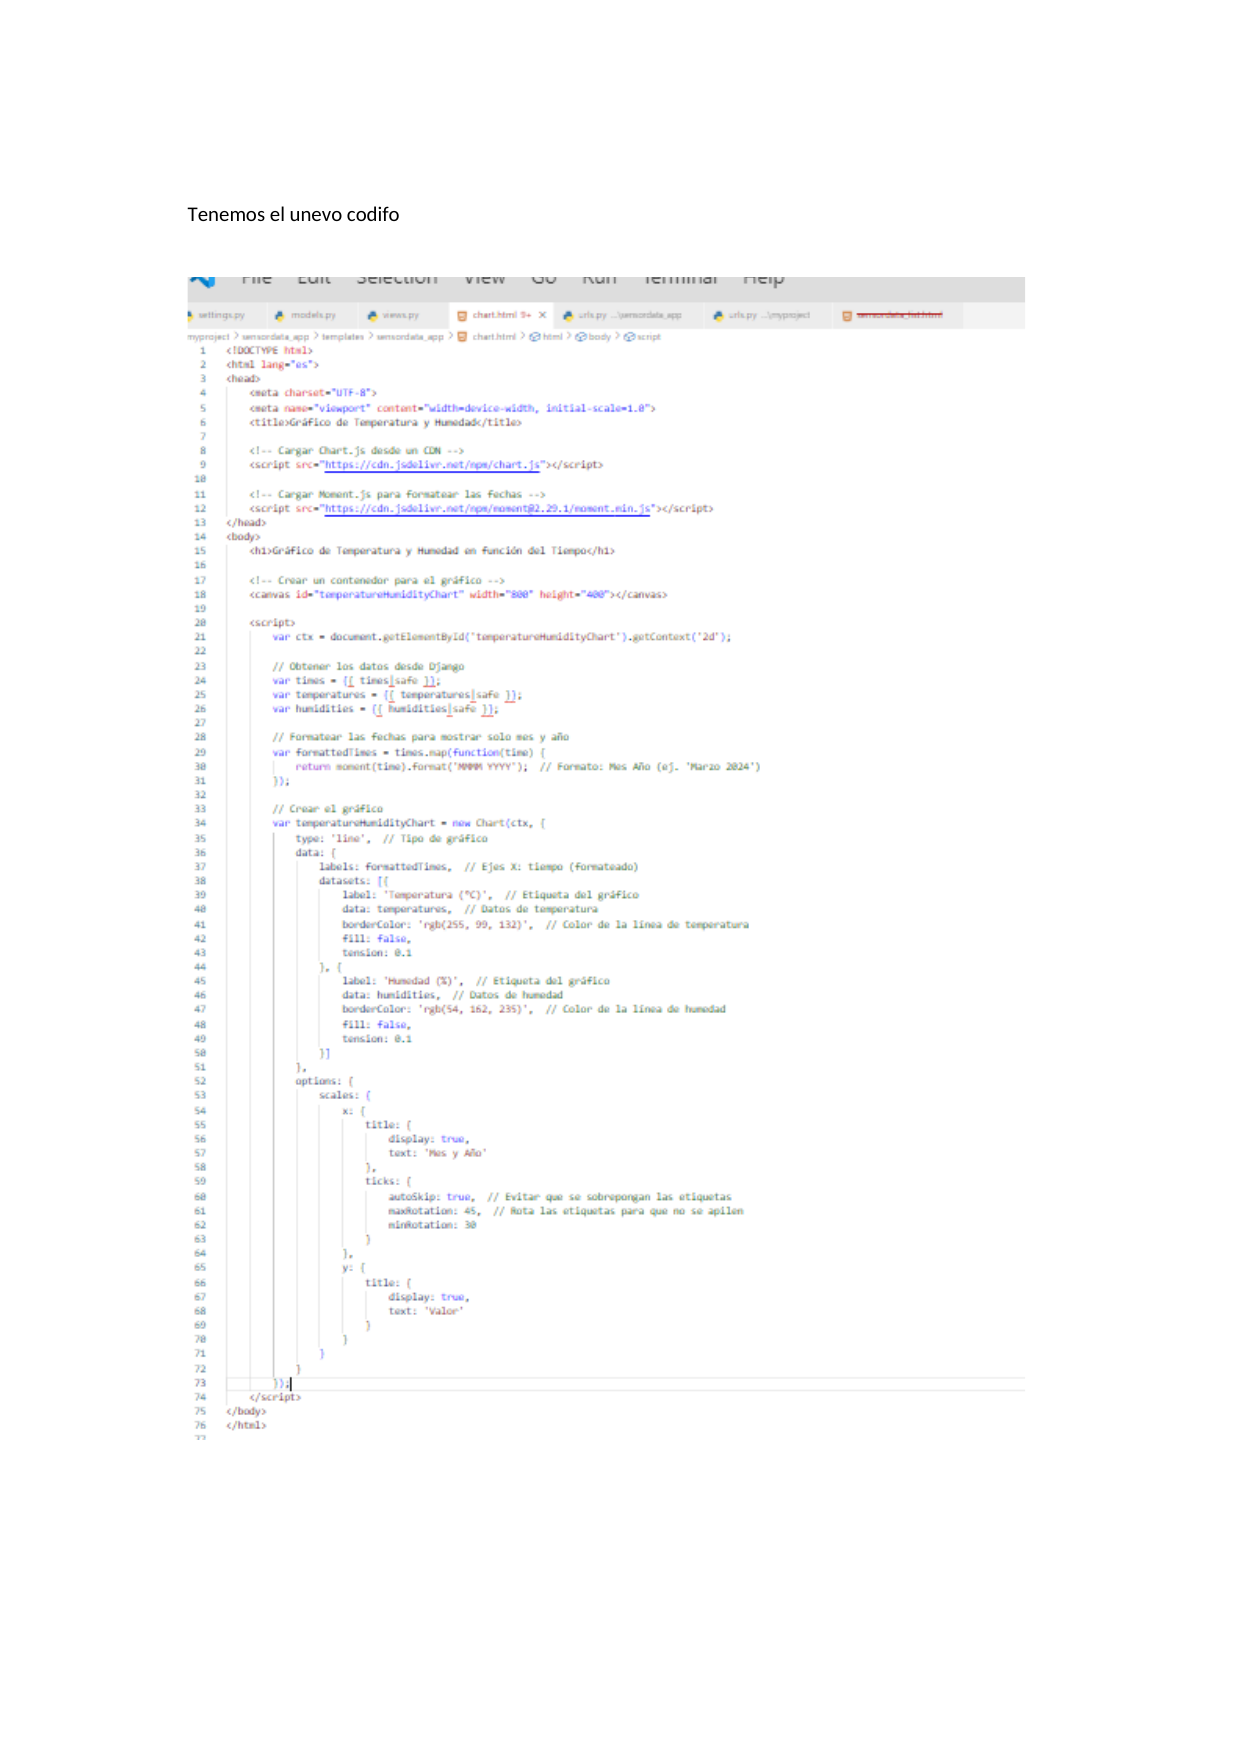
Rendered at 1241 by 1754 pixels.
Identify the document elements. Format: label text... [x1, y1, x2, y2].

text Tenemos el unevo codifo [187, 201, 1053, 226]
picture [187, 277, 1025, 1440]
